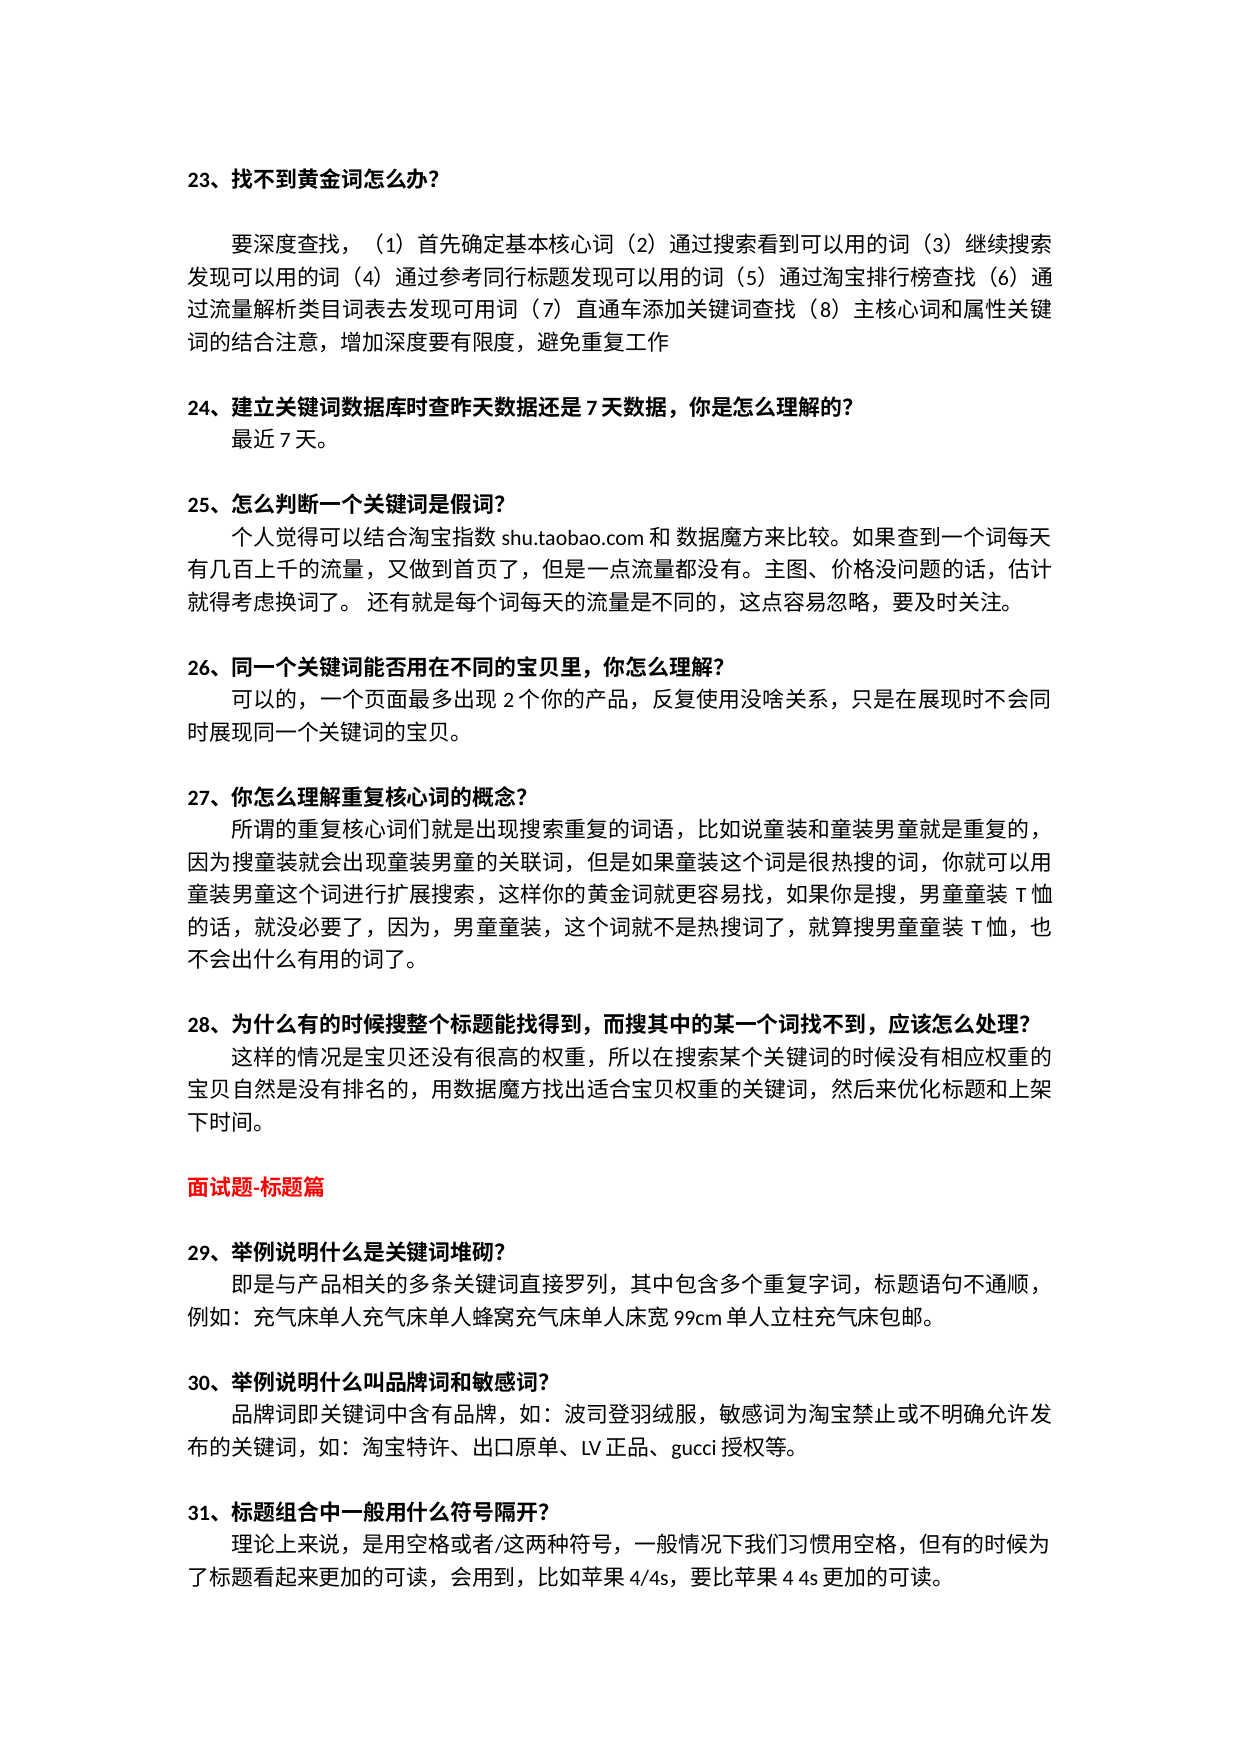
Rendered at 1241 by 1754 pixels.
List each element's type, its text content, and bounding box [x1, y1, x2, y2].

text 24、建立关键词数据库时查昨天数据还是7天数据，你是怎么理解的？ [187, 389, 1053, 422]
text 最近7天。 [187, 422, 1053, 454]
text 理论上来说，是用空格或者/这两种符号，一般情况下我们习惯用空格，但有的时候为了标题看起来更加的可读，会用到，比如苹果4/4s，要比苹果4 4s更加的可读。 [187, 1527, 1053, 1592]
text 25、怎么判断一个关键词是假词？ [187, 487, 1053, 519]
text 26、同一个关键词能否用在不同的宝贝里，你怎么理解？ [187, 649, 1053, 682]
text 个人觉得可以结合淘宝指数shu.taobao.com和 数据魔方来比较。如果查到一个词每天有几百上千的流量，又做到首页了，但是一点流量都没有。主图、价格没问题的话，估计就得考虑换词了。 还有就是每个词每天的流量是不同的，这点容易忽略，要及时关注。 [187, 519, 1053, 617]
text 23、找不到黄金词怎么办？ [187, 162, 1053, 194]
text 所谓的重复核心词们就是出现搜索重复的词语，比如说童装和童装男童就是重复的，因为搜童装就会出现童装男童的关联词，但是如果童装这个词是很热搜的词，你就可以用童装男童这个词进行扩展搜索，这样你的黄金词就更容易找，如果你是搜，男童童装T恤的话，就没必要了，因为，男童童装，这个词就不是热搜词了，就算搜男童童装T恤，也不会出什么有用的词了。 [187, 812, 1053, 974]
text 30、举例说明什么叫品牌词和敏感词？ [187, 1364, 1053, 1397]
text 即是与产品相关的多条关键词直接罗列，其中包含多个重复字词，标题语句不通顺，例如：充气床单人充气床单人蜂窝充气床单人床宽99cm单人立柱充气床包邮。 [187, 1267, 1053, 1332]
text 27、你怎么理解重复核心词的概念？ [187, 779, 1053, 812]
text 可以的，一个页面最多出现2个你的产品，反复使用没啥关系，只是在展现时不会同时展现同一个关键词的宝贝。 [187, 682, 1053, 747]
text 品牌词即关键词中含有品牌，如：波司登羽绒服，敏感词为淘宝禁止或不明确允许发布的关键词，如：淘宝特许、出口原单、LV正品、gucci授权等。 [187, 1397, 1053, 1462]
text 29、举例说明什么是关键词堆砌？ [187, 1234, 1053, 1267]
text 这样的情况是宝贝还没有很高的权重，所以在搜索某个关键词的时候没有相应权重的宝贝自然是没有排名的，用数据魔方找出适合宝贝权重的关键词，然后来优化标题和上架下时间。 [187, 1039, 1053, 1137]
text 面试题-标题篇 [187, 1169, 1053, 1202]
text 31、标题组合中一般用什么符号隔开？ [187, 1494, 1053, 1527]
text 要深度查找，（1）首先确定基本核心词（2）通过搜索看到可以用的词（3）继续搜索发现可以用的词（4）通过参考同行标题发现可以用的词（5）通过淘宝排行榜查找（6）通过流量解析类目词表去发现可用词（7）直通车添加关键词查找（8）主核心词和属性关键词的结合注意，增加深度要有限度，避免重复工作 [187, 227, 1053, 357]
text 28、为什么有的时候搜整个标题能找得到，而搜其中的某一个词找不到，应该怎么处理？ [187, 1007, 1053, 1039]
